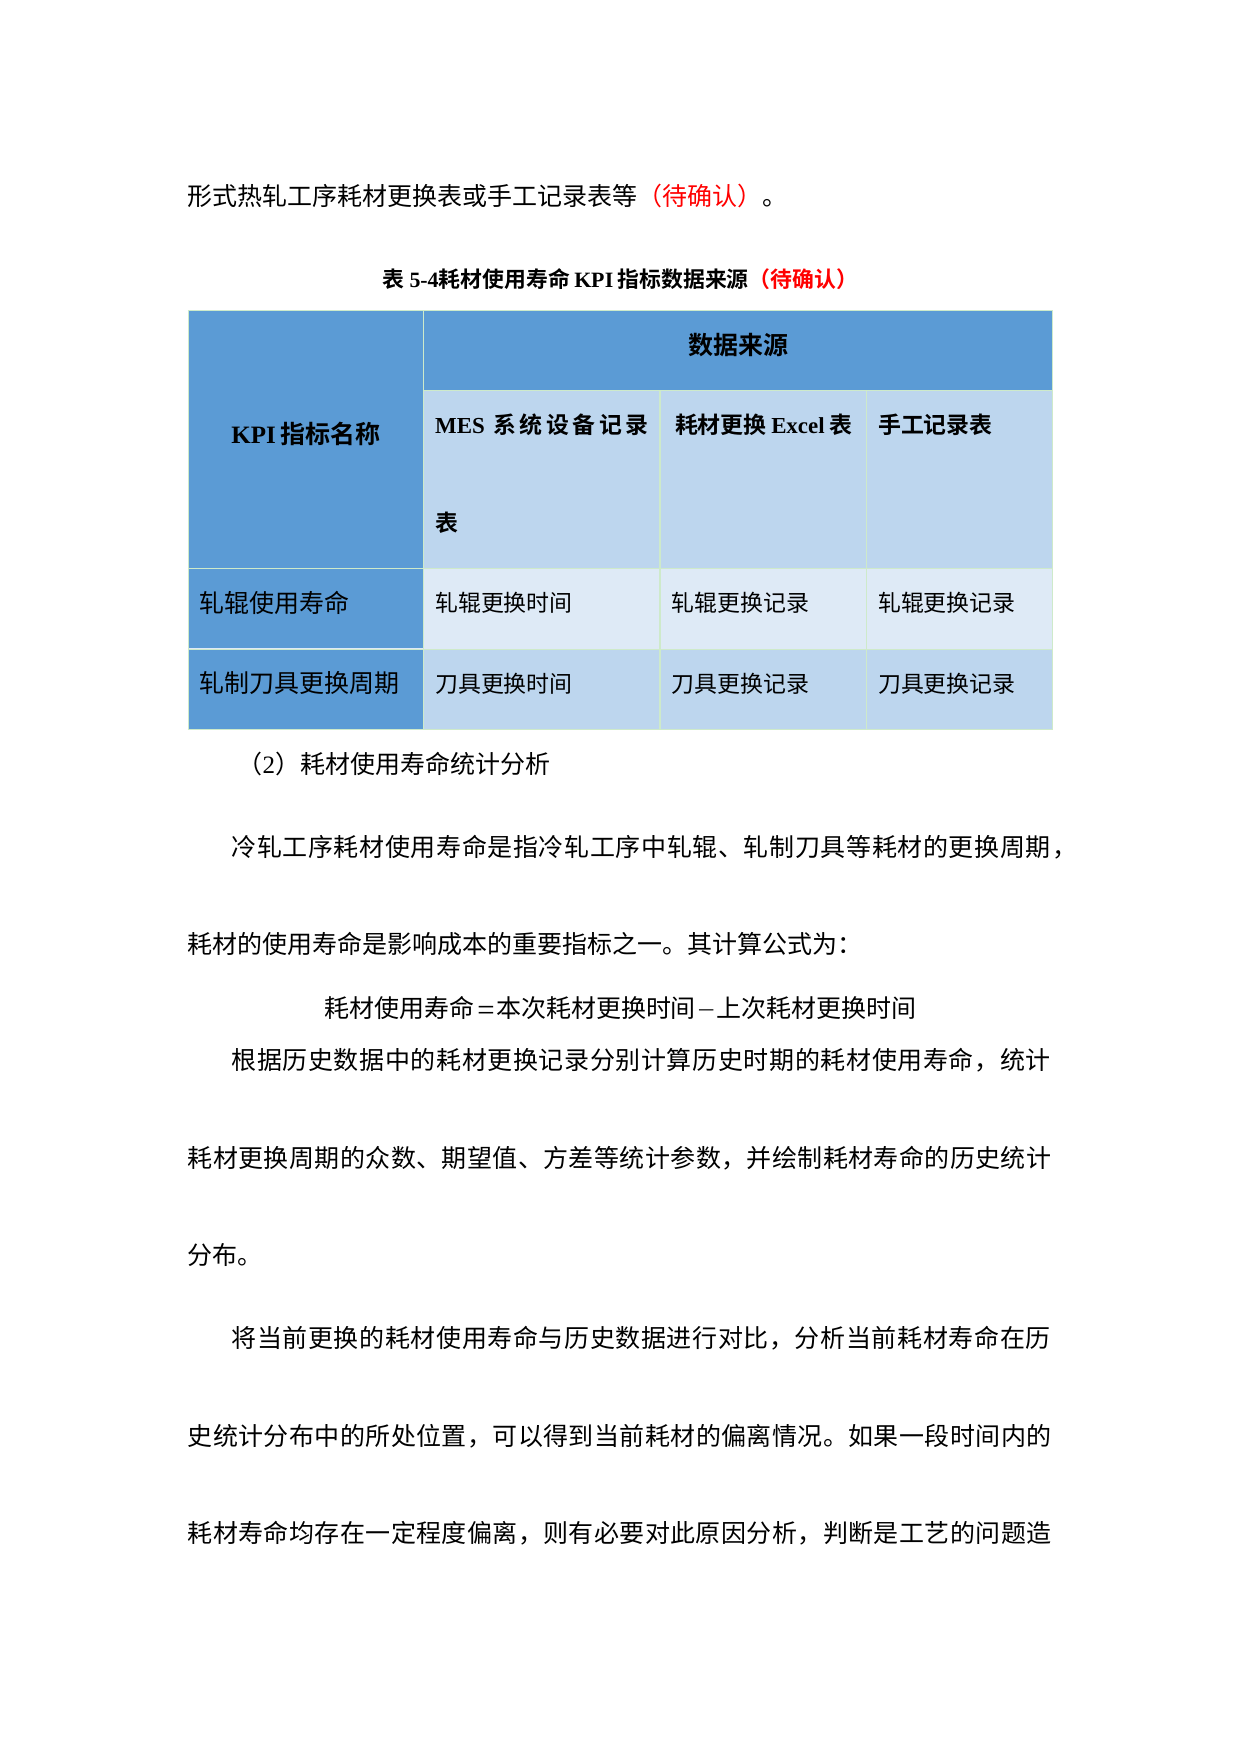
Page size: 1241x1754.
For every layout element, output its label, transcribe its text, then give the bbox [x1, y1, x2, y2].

text 根据历史数据中的耗材更换记录分别计算历史时期的耗材使用寿命，统计耗材更换周期的众数、期望值、方差等统计参数，并绘制耗材寿命的历史统计分布。 [187, 1026, 1053, 1286]
table_cell 轧辊更换时间 [424, 569, 659, 648]
table_cell 轧制刀具更换周期 [189, 650, 423, 729]
table_header 数据来源 [424, 311, 1052, 390]
table_cell MES系统设备记录表 [424, 391, 659, 568]
table_cell 刀具更换记录 [661, 650, 866, 729]
table_cell 手工记录表 [867, 391, 1052, 568]
text 冷轧工序耗材使用寿命是指冷轧工序中轧辊、轧制刀具等耗材的更换周期，耗材的使用寿命是影响成本的重要指标之一。其计算公式为： [187, 813, 1053, 976]
table_cell 刀具更换时间 [424, 650, 659, 729]
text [187, 162, 1053, 227]
table_cell 刀具更换记录 [867, 650, 1052, 729]
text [187, 1304, 1053, 1564]
text 表 5-4耗材使用寿命KPI指标数据来源（待确认） [187, 261, 1053, 294]
text （2）耗材使用寿命统计分析 [187, 730, 1053, 795]
table_cell 轧辊更换记录 [867, 569, 1052, 648]
table_cell 轧辊更换记录 [661, 569, 866, 648]
table_cell 轧辊使用寿命 [189, 569, 423, 648]
table_header KPI指标名称 [189, 311, 423, 568]
table_cell 耗材更换Excel表 [661, 391, 866, 568]
